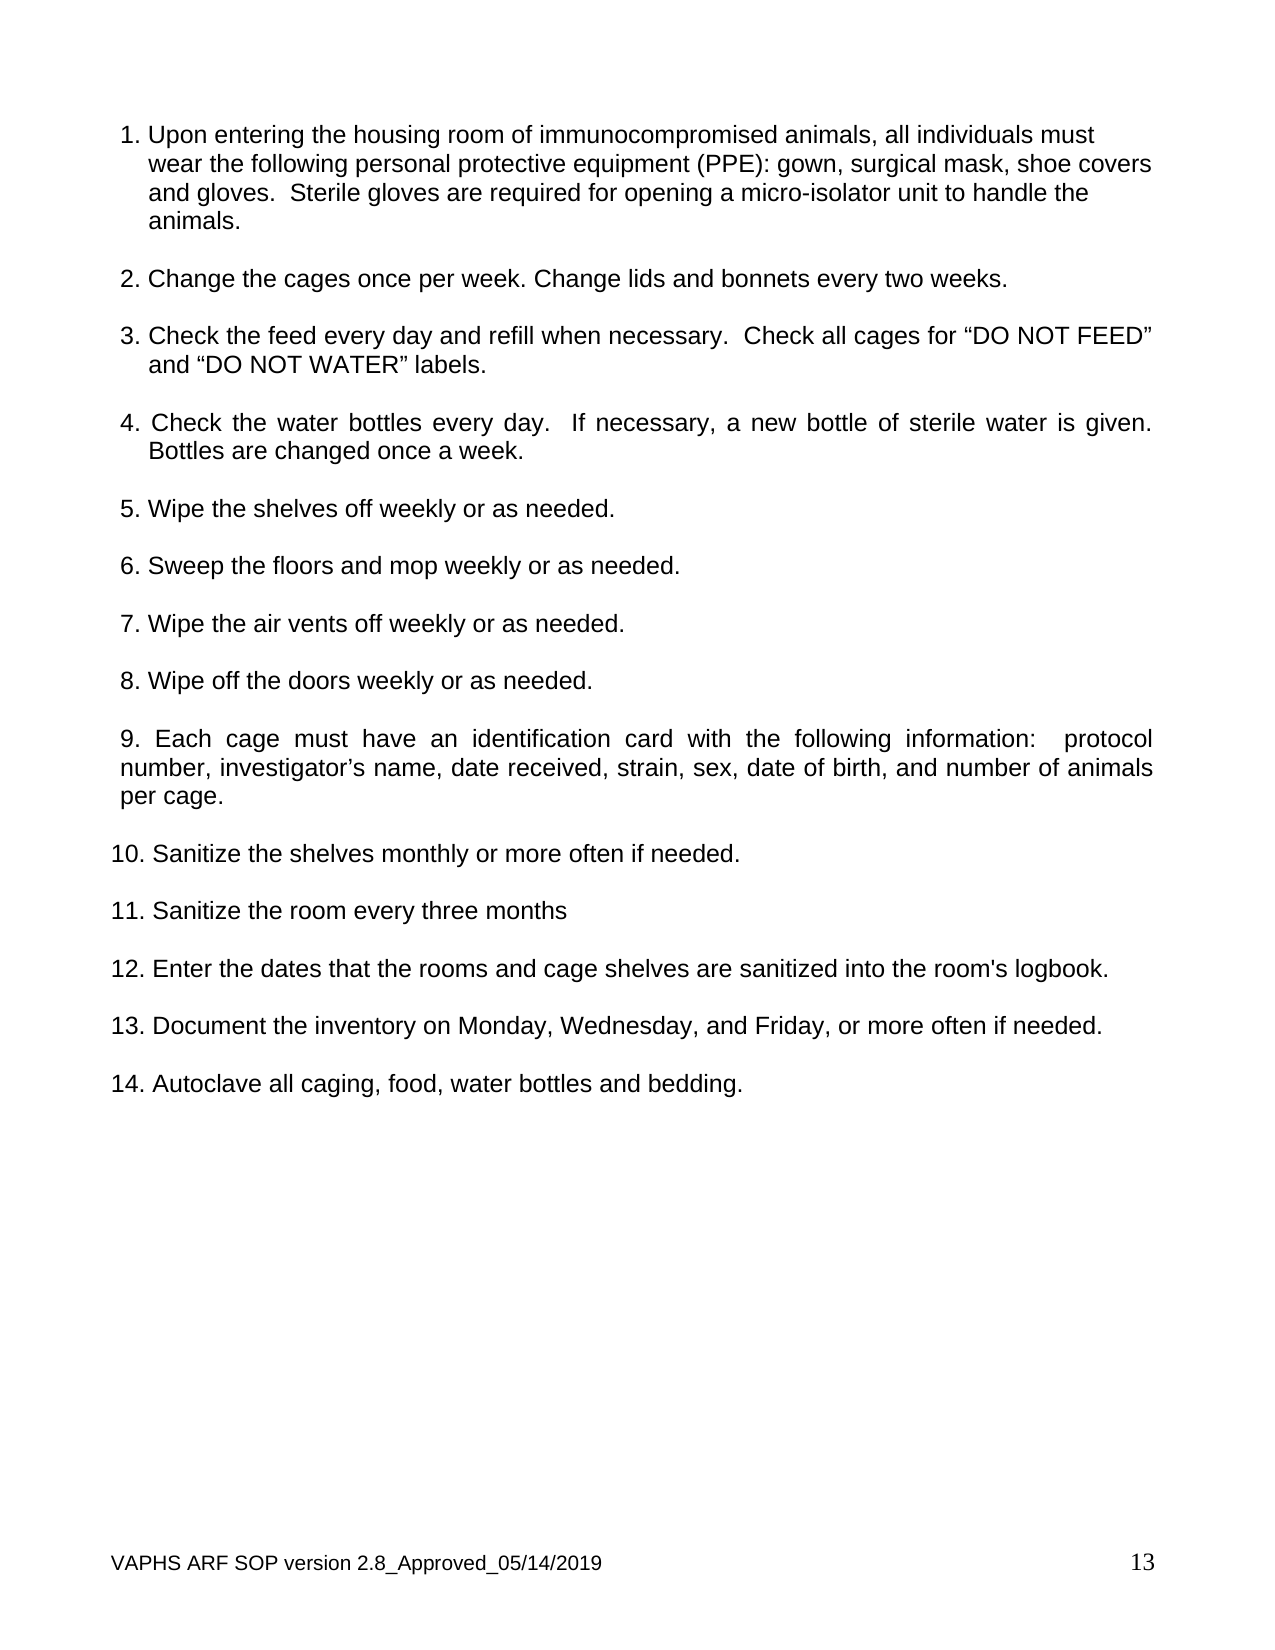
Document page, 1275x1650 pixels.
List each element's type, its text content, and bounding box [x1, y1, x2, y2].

text 14. Autoclave all caging, food, water bottles and bedding. [111, 1069, 1155, 1097]
text 7. Wipe the air vents off weekly or as needed. [120, 609, 1155, 637]
text 12. Enter the dates that the rooms and cage shelves are sanitized into the room's logbook. [111, 954, 1155, 982]
text 2. Change the cages once per week. Change lids and bonnets every two weeks. [120, 264, 1155, 292]
text 4. Check the water bottles every day. If necessary, a new bottle of sterile water is given. Bottles are changed once a week. [120, 407, 1155, 465]
text 10. Sanitize the shelves monthly or more often if needed. [111, 839, 1155, 867]
text 9. Each cage must have an identification card with the following information: protocol number, investigator’s name, date received, strain, sex, date of birth, and number of animals per cage. [120, 724, 1155, 810]
text 13. Document the inventory on Monday, Wednesday, and Friday, or more often if needed. [111, 1011, 1155, 1040]
text 1. Upon entering the housing room of immunocompromised animals, all individuals must wear the following personal protective equipment (PPE): gown, surgical mask, shoe covers and gloves. Sterile gloves are required for opening a micro-isolator unit to handle the animals. [120, 120, 1155, 235]
text 5. Wipe the shelves off weekly or as needed. [120, 494, 1155, 522]
text 8. Wipe off the doors weekly or as needed. [120, 666, 1155, 695]
text 11. Sanitize the room every three months [111, 896, 1155, 925]
text 6. Sweep the floors and mop weekly or as needed. [120, 551, 1155, 580]
text 3. Check the feed every day and refill when necessary. Check all cages for “DO NOT FEED” and “DO NOT WATER” labels. [120, 321, 1155, 379]
